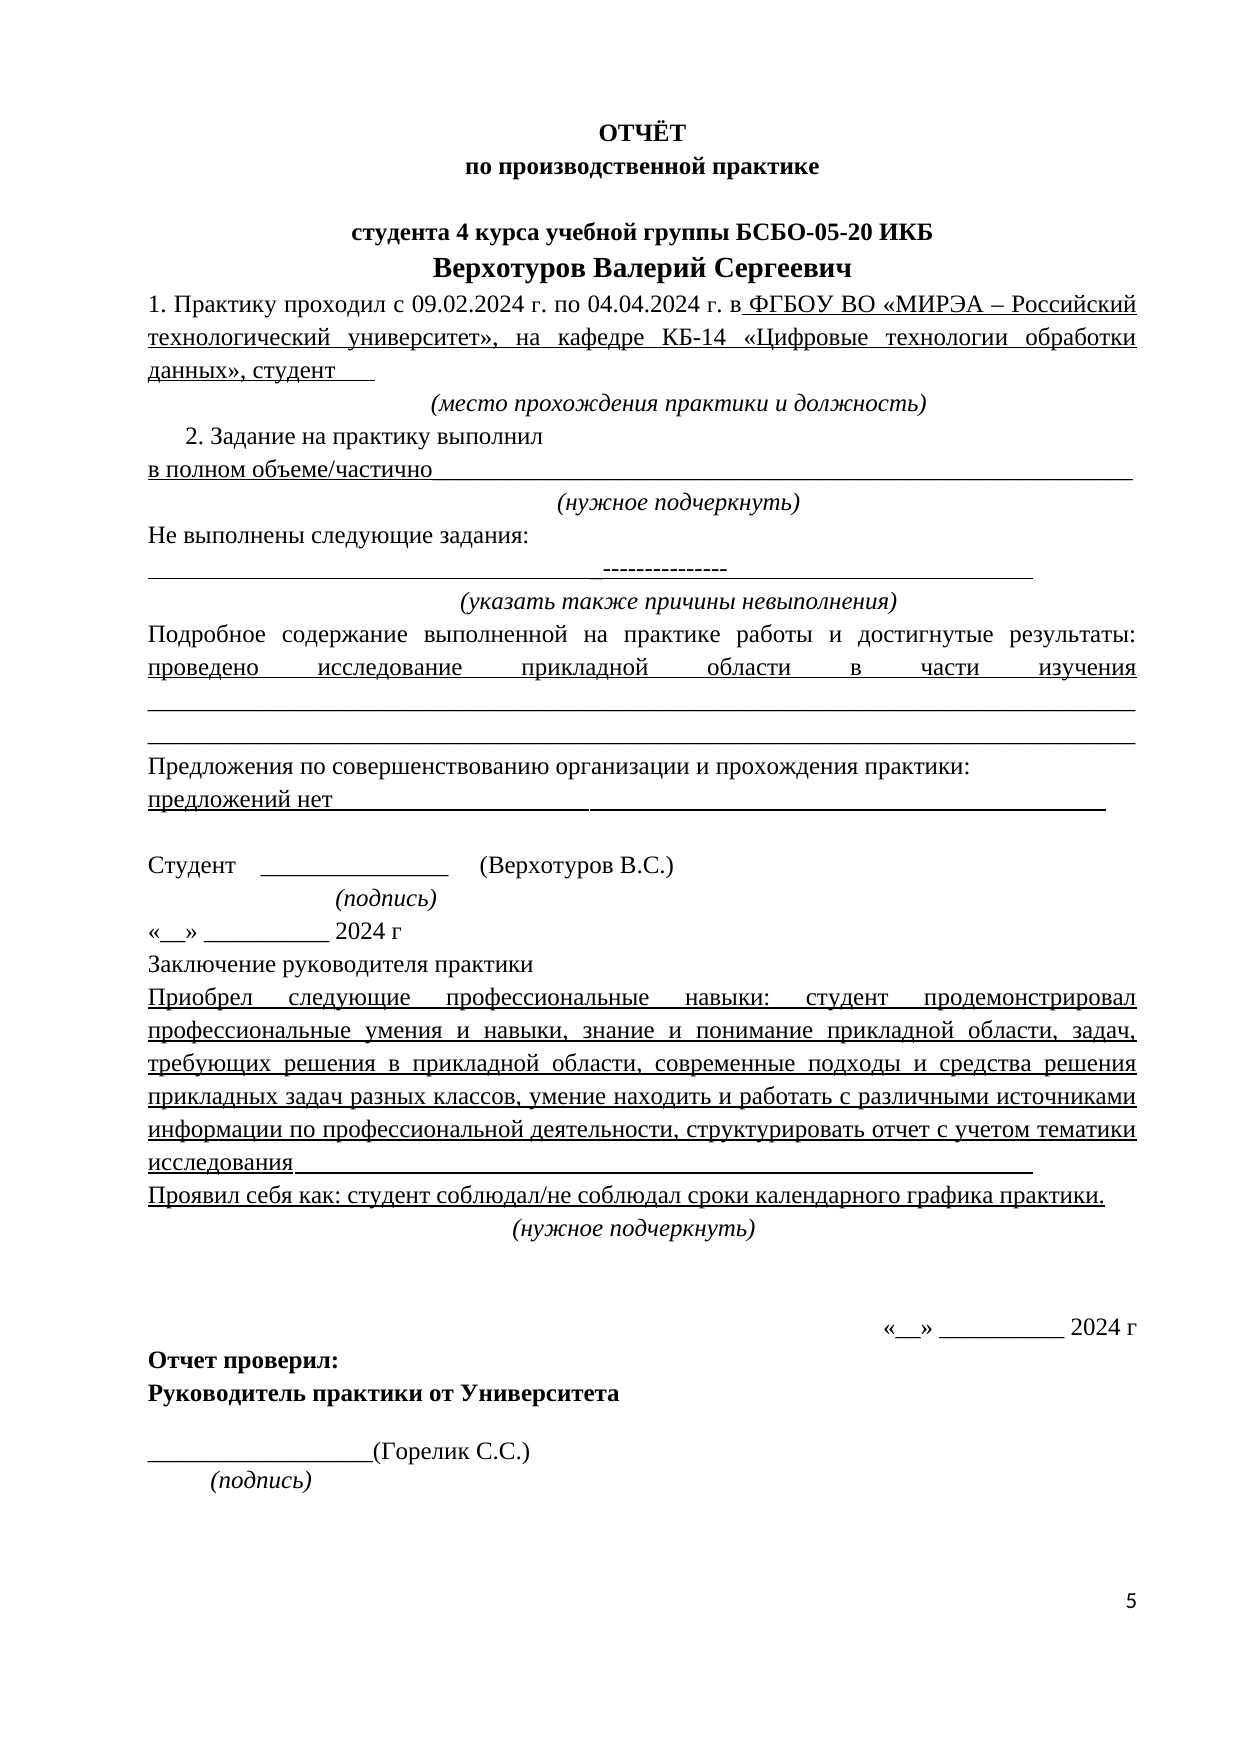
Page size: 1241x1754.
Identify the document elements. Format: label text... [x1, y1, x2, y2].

text (указать также причины невыполнения) [148, 586, 1137, 615]
list Задание на практику выполнил [185, 421, 1137, 449]
text Приобрел следующие профессиональные навыки: студент продемонстрировал профессиональные умения и навыки, знание и понимание прикладной области, задач, требующих решения в прикладной области, современные подходы и средства решения прикладных задач разных классов, умение находить и работать с различными источниками информации по профессиональной деятельности, структурировать отчет с учетом тематики исследования [148, 1042, 1137, 1073]
text Приобрел следующие профессиональные навыки: студент продемонстрировал профессиональные умения и навыки, знание и понимание прикладной области, задач, требующих решения в прикладной области, современные подходы и средства решения прикладных задач разных классов, умение находить и работать с различными источниками информации по профессиональной деятельности, структурировать отчет с учетом тематики исследования [148, 1009, 1137, 1040]
text _--------------- [148, 553, 1137, 582]
text __________________(Горелик С.С.) [148, 1436, 1137, 1465]
text (место прохождения практики и должность) [148, 388, 1137, 417]
text _______________________________________________________________________________ [148, 718, 1137, 747]
text Студент _______________ (Верхотуров В.С.) [148, 850, 1137, 879]
text (нужное подчеркнуть) [148, 1213, 1122, 1242]
text предложений нет [148, 784, 1137, 813]
text Руководитель практики от Университета [148, 1378, 1137, 1407]
text Проявил себя как: студент соблюдал/не соблюдал сроки календарного графика практики. [148, 1180, 1122, 1209]
text Предложения по совершенствованию организации и прохождения практики: [148, 751, 1137, 780]
text 1. Практику проходил с 09.02.2024 г. по 04.04.2024 г. в ФГБОУ ВО «МИРЭА – Российский технологический университет», на кафедре КБ-14 «Цифровые технологии обработки данных», студент [148, 289, 1137, 347]
text (подпись) [148, 883, 1137, 912]
text Приобрел следующие профессиональные навыки: студент продемонстрировал профессиональные умения и навыки, знание и понимание прикладной области, задач, требующих решения в прикладной области, современные подходы и средства решения прикладных задач разных классов, умение находить и работать с различными источниками информации по профессиональной деятельности, структурировать отчет с учетом тематики исследования [148, 1108, 1137, 1139]
text Приобрел следующие профессиональные навыки: студент продемонстрировал профессиональные умения и навыки, знание и понимание прикладной области, задач, требующих решения в прикладной области, современные подходы и средства решения прикладных задач разных классов, умение находить и работать с различными источниками информации по профессиональной деятельности, структурировать отчет с учетом тематики исследования [148, 1075, 1137, 1106]
text Подробное содержание выполненной на практике работы и достигнутые результаты: проведено исследование прикладной области в части изучения _______________________________________________________________________________ [148, 678, 1137, 714]
text в полном объеме/частично________________________________________________________ [148, 454, 1137, 483]
text Приобрел следующие профессиональные навыки: студент продемонстрировал профессиональные умения и навыки, знание и понимание прикладной области, задач, требующих решения в прикладной области, современные подходы и средства решения прикладных задач разных классов, умение находить и работать с различными источниками информации по профессиональной деятельности, структурировать отчет с учетом тематики исследования [148, 1141, 1137, 1176]
text Верхотуров Валерий Сергеевич [148, 250, 1137, 284]
text ОТЧЁТ [148, 118, 1137, 147]
text 1. Практику проходил с 09.02.2024 г. по 04.04.2024 г. в ФГБОУ ВО «МИРЭА – Российский технологический университет», на кафедре КБ-14 «Цифровые технологии обработки данных», студент [148, 348, 1137, 383]
text Отчет проверил: [148, 1345, 1137, 1374]
text (подпись) [148, 1465, 1137, 1493]
text Приобрел следующие профессиональные навыки: студент продемонстрировал профессиональные умения и навыки, знание и понимание прикладной области, задач, требующих решения в прикладной области, современные подходы и средства решения прикладных задач разных классов, умение находить и работать с различными источниками информации по профессиональной деятельности, структурировать отчет с учетом тематики исследования [148, 982, 1137, 1007]
text Подробное содержание выполненной на практике работы и достигнутые результаты: проведено исследование прикладной области в части изучения _______________________________________________________________________________ [148, 619, 1137, 677]
text (нужное подчеркнуть) [148, 487, 1137, 516]
text «__» __________ 2024 г [148, 1312, 1137, 1341]
text «__» __________ 2024 г [148, 916, 1137, 945]
text студента 4 курса учебной группы БСБО-05-20 ИКБ [148, 217, 1137, 246]
text Заключение руководителя практики [148, 949, 1137, 978]
text по производственной практике [148, 151, 1137, 180]
text Не выполнены следующие задания: [148, 520, 1137, 549]
